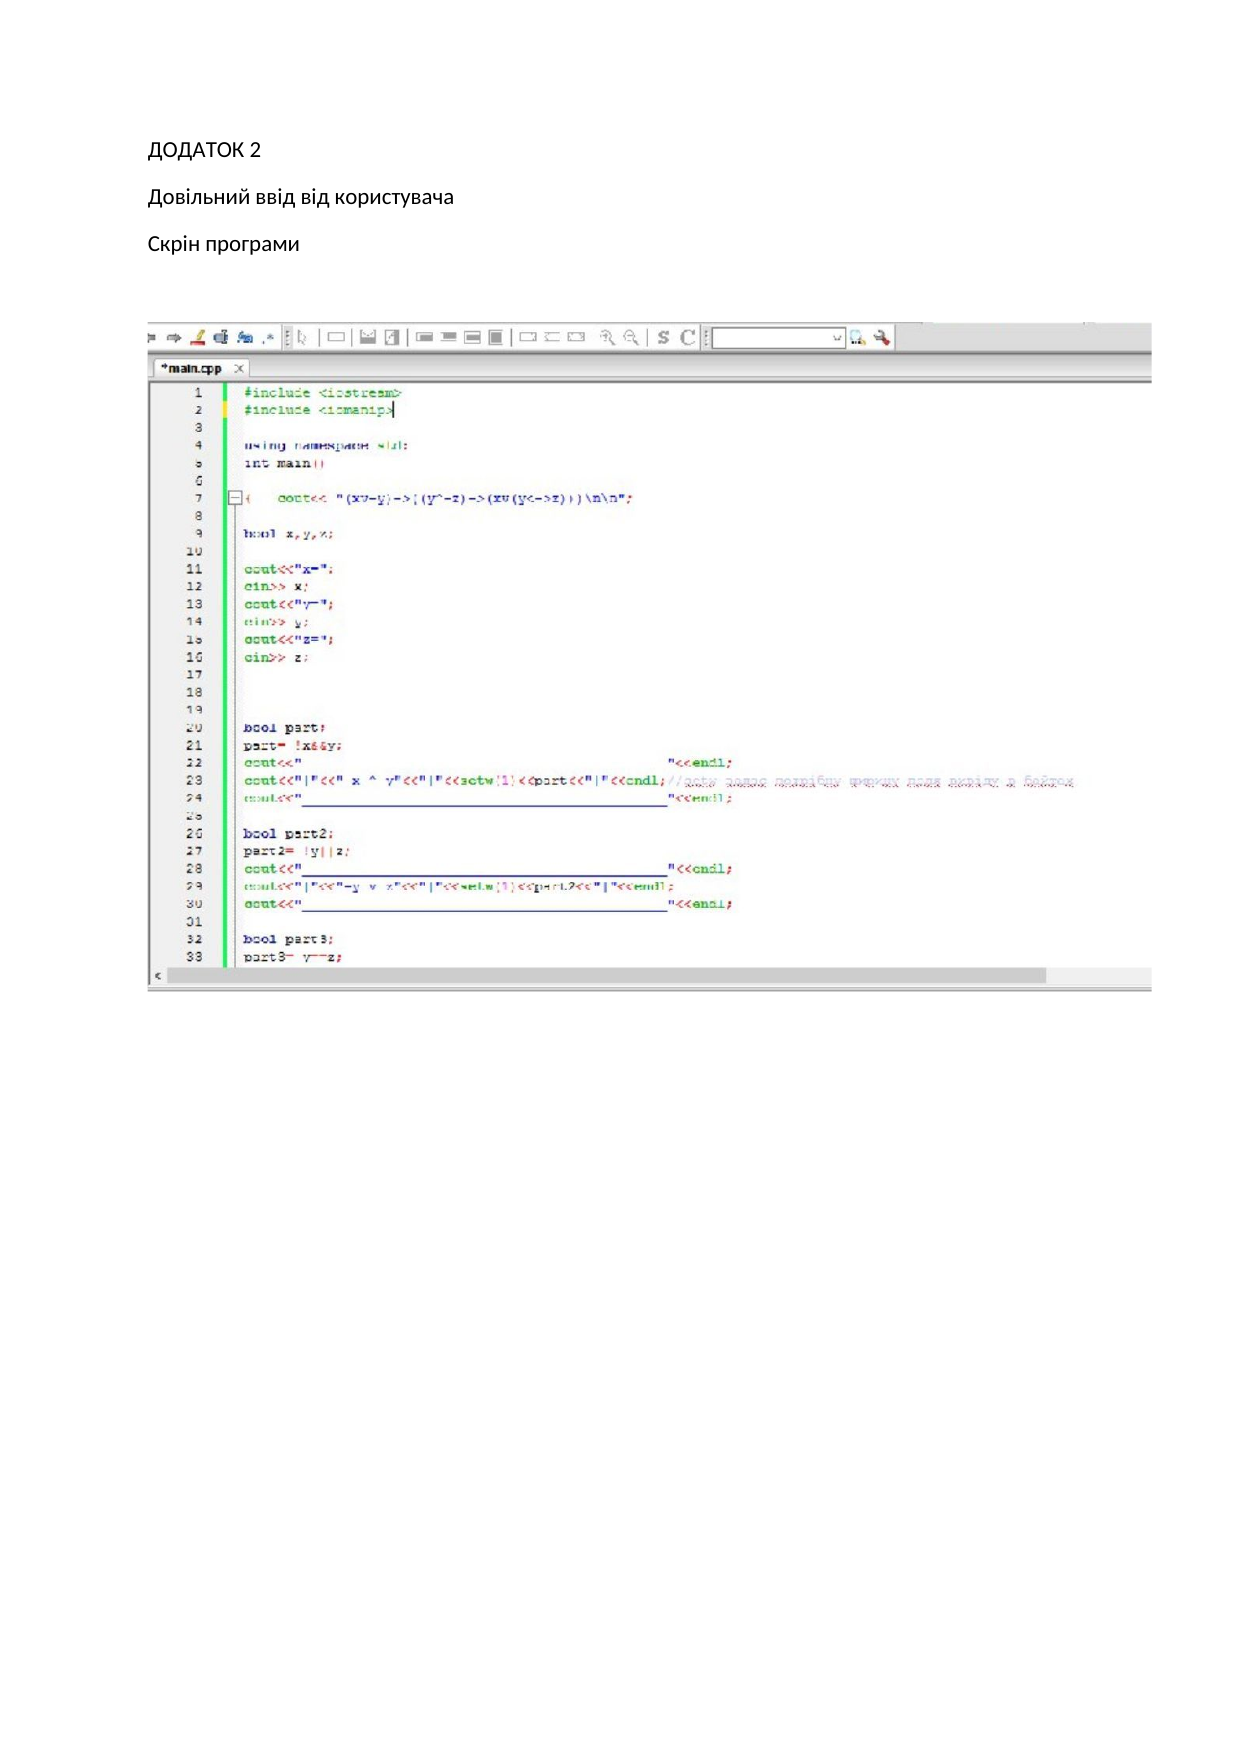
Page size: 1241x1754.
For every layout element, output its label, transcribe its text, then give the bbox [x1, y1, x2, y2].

text ДОДАТОК 2 [148, 135, 1152, 163]
picture [147, 322, 1152, 992]
text Довільний ввід від користувача [148, 182, 1152, 210]
text Скрін програми [148, 229, 1152, 257]
